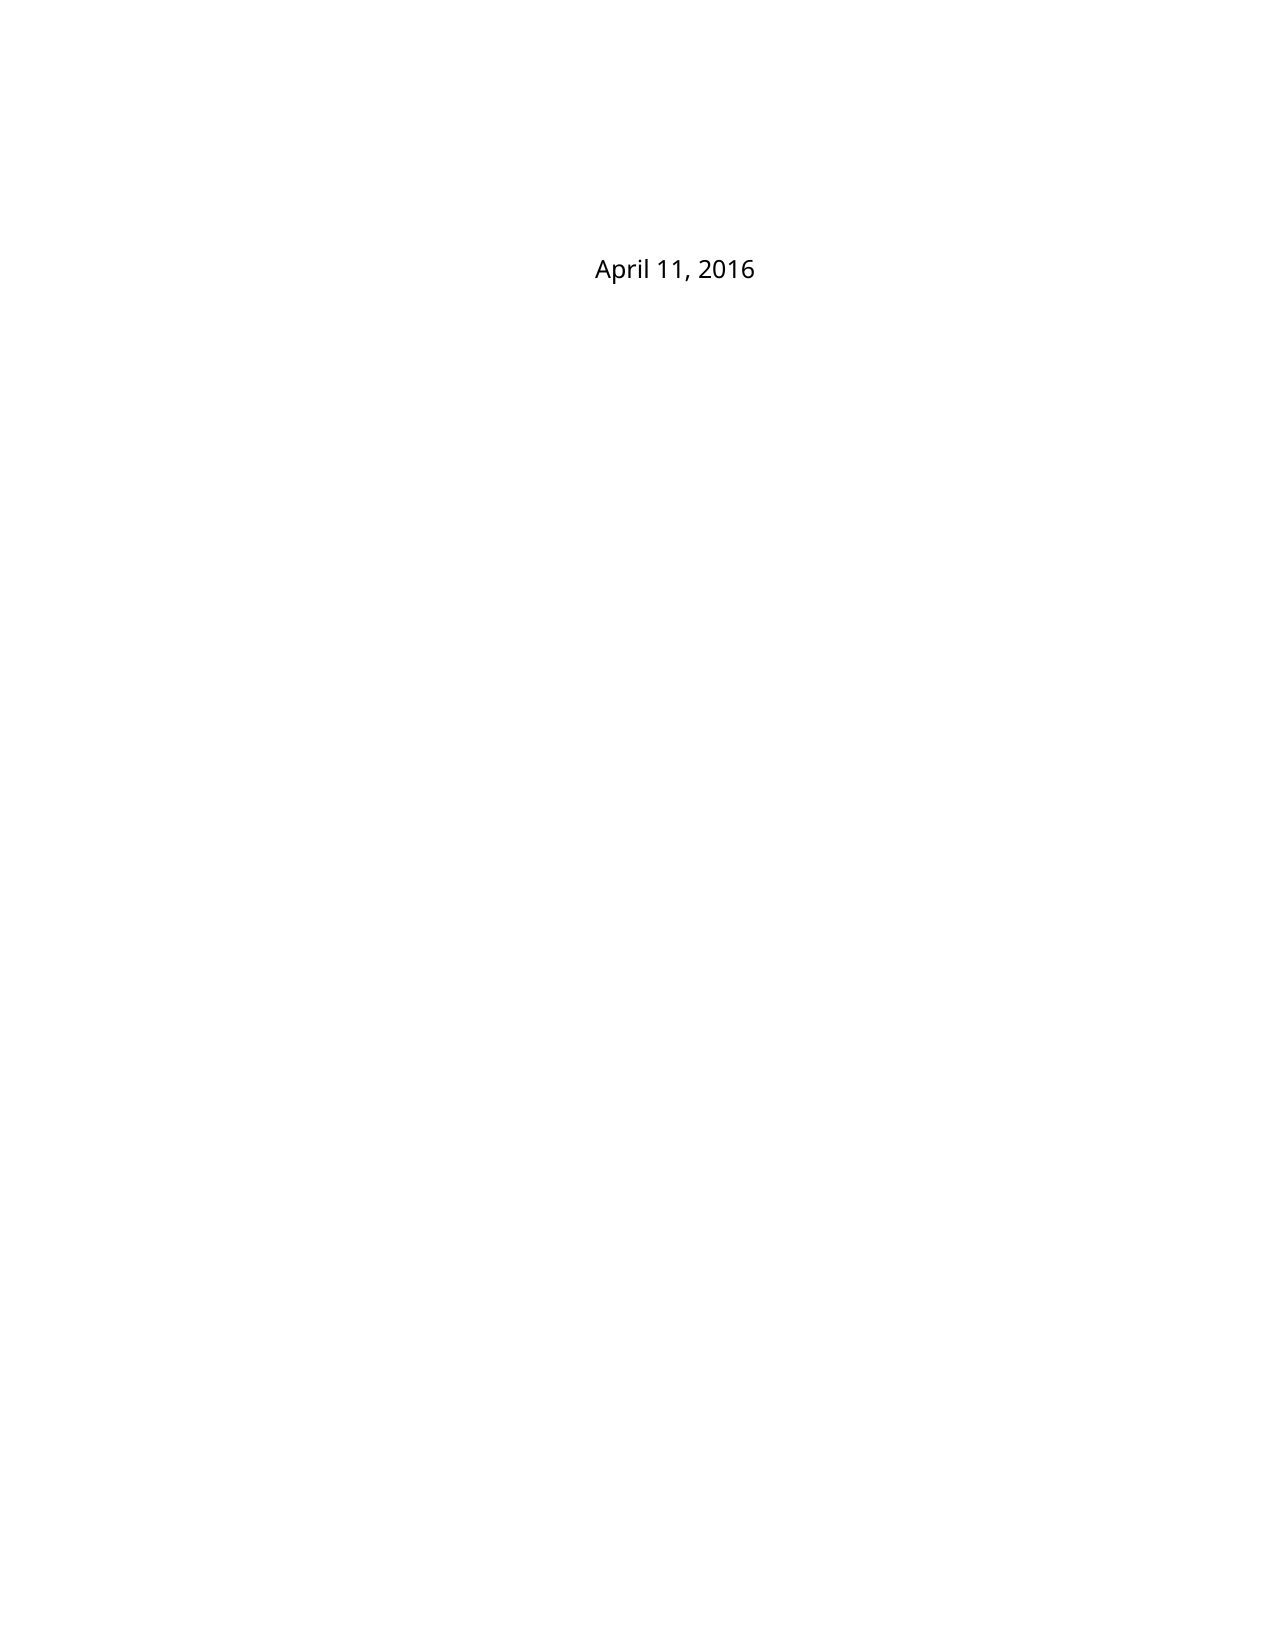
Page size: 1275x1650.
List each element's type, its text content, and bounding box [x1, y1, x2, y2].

text April 11, 2016 [225, 252, 1125, 286]
